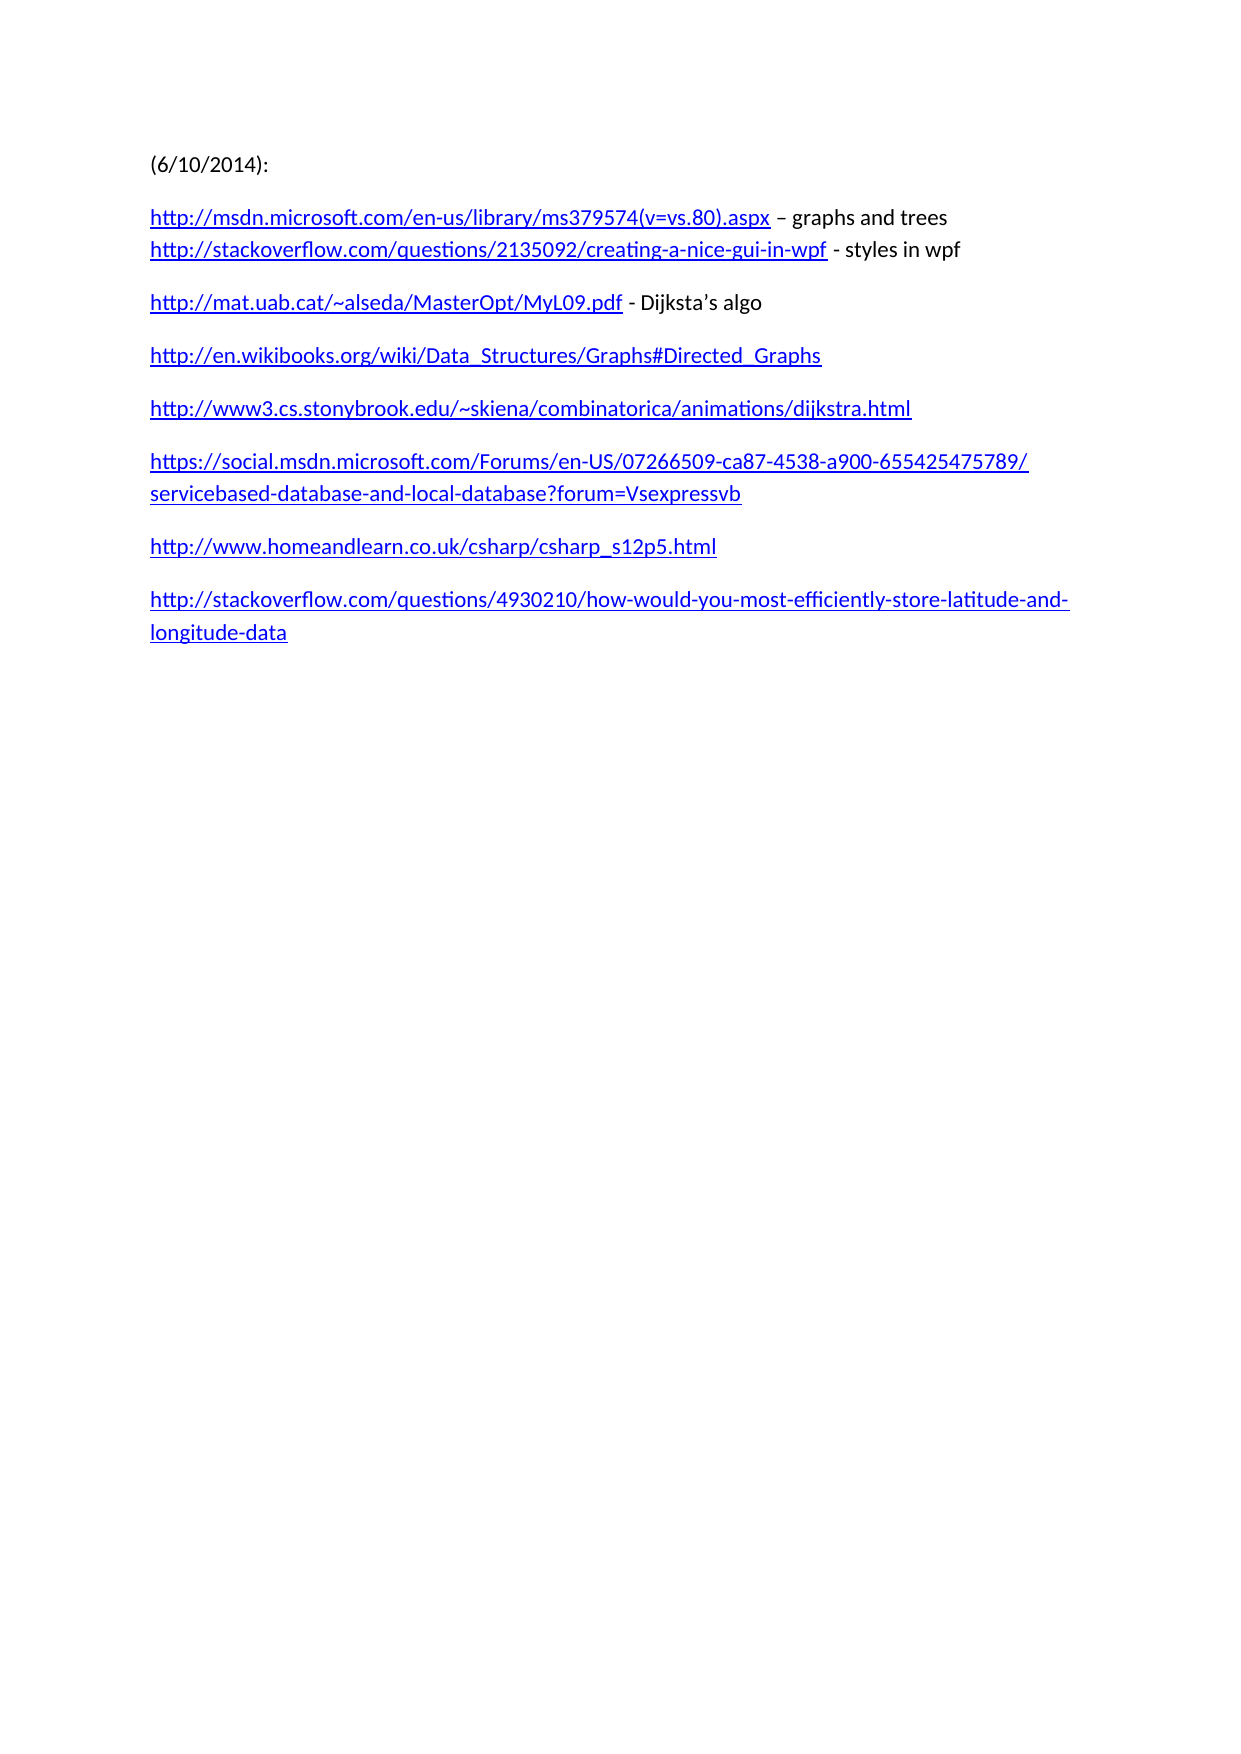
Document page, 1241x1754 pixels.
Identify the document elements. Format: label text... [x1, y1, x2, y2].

text http://stackoverflow.com/questions/4930210/how-would-you-most-efficiently-store-latitude-and-longitude-data [150, 586, 1090, 646]
text (6/10/2014): [150, 150, 1090, 178]
text http://en.wikibooks.org/wiki/Data_Structures/Graphs#Directed_Graphs [150, 341, 1090, 369]
text http://mat.uab.cat/~alseda/MasterOpt/MyL09.pdf - Dijksta’s algo [150, 288, 1090, 316]
text http://www.homeandlearn.co.uk/csharp/csharp_s12p5.html [150, 532, 1090, 561]
text http://www3.cs.stonybrook.edu/~skiena/combinatorica/animations/dijkstra.html [150, 394, 1090, 422]
text http://msdn.microsoft.com/en-us/library/ms379574(v=vs.80).aspx – graphs and trees http://stackoverflow.com/questions/2135092/creating-a-nice-gui-in-wpf - styles in wpf [150, 203, 1090, 263]
text https://social.msdn.microsoft.com/Forums/en-US/07266509-ca87-4538-a900-655425475789/servicebased-database-and-local-database?forum=Vsexpressvb [150, 447, 1090, 507]
